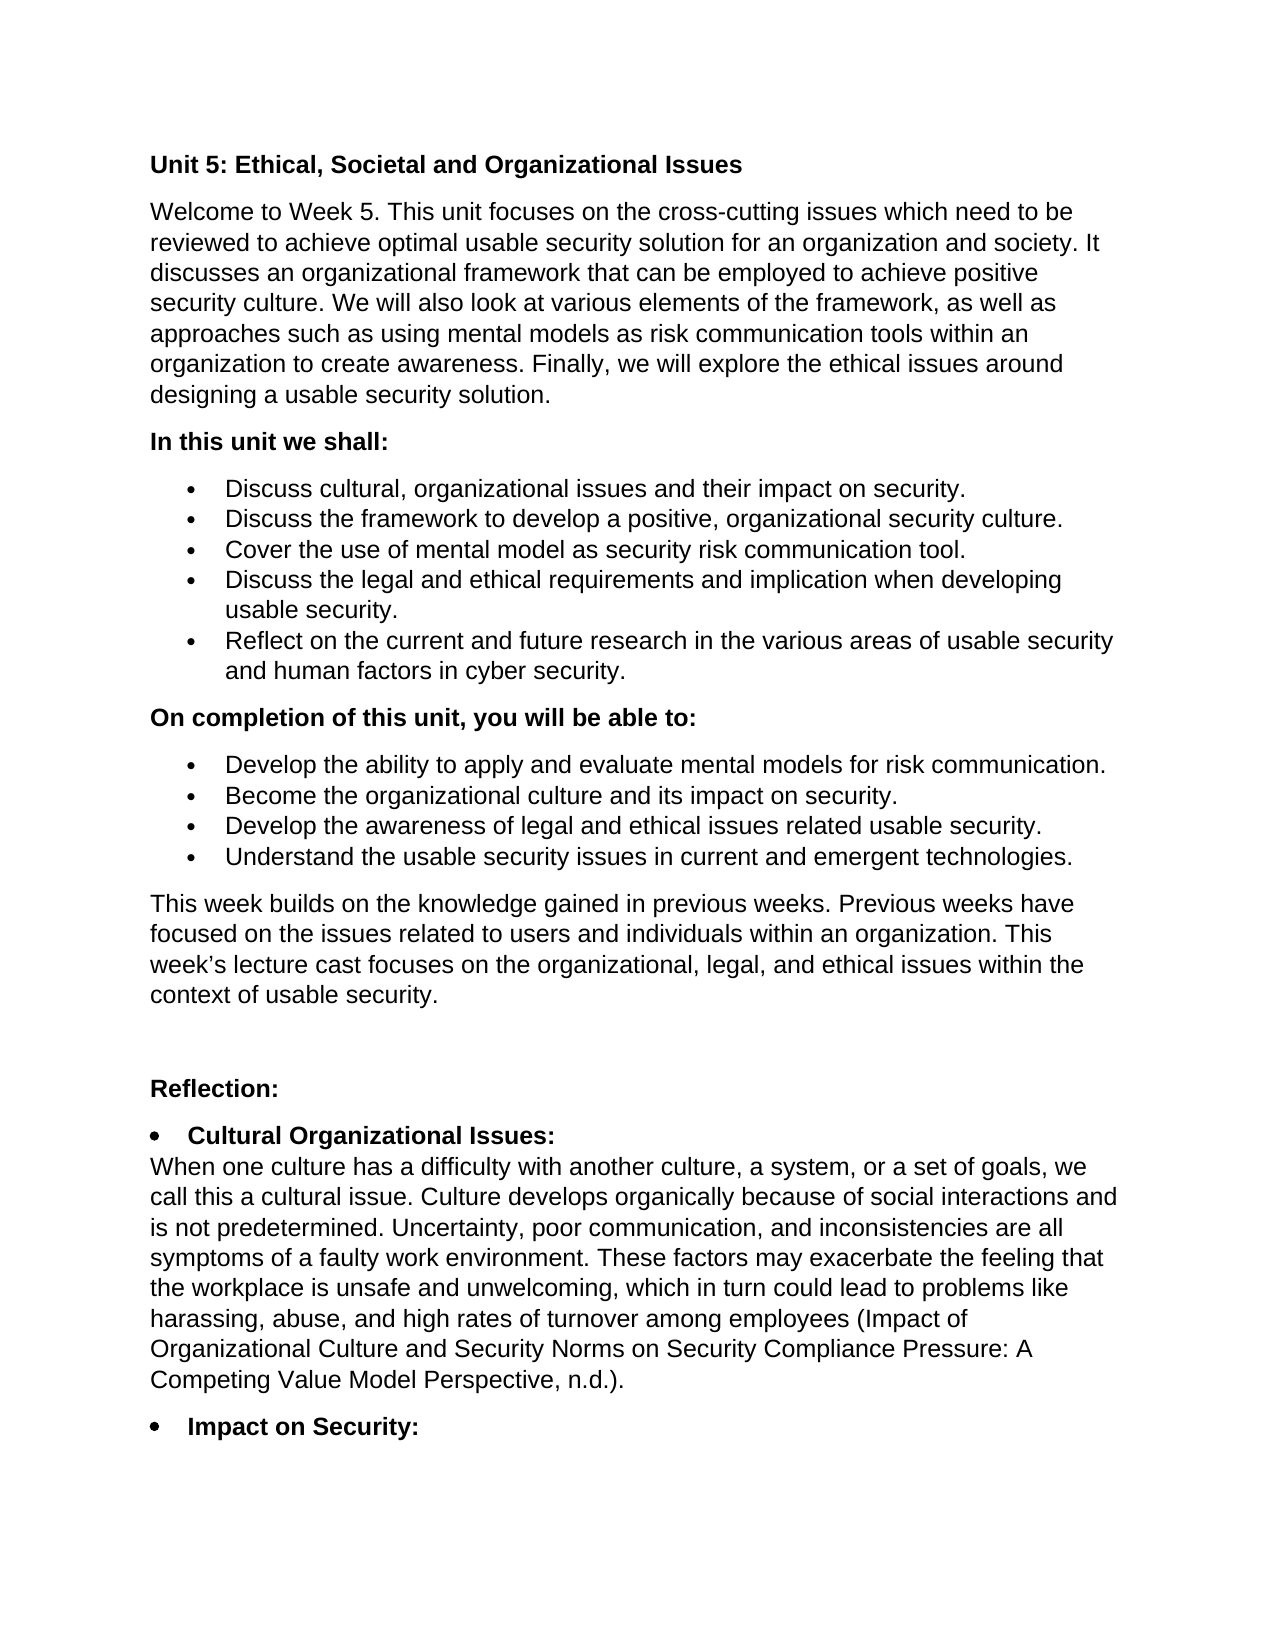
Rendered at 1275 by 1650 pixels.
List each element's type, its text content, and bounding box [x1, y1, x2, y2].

list Discuss cultural, organizational issues and their impact on security. [187, 474, 1125, 502]
text Welcome to Week 5. This unit focuses on the cross-cutting issues which need to be reviewed to achieve optimal usable security solution for an organization and society. It discusses an organizational framework that can be employed to achieve positive security culture. We will also look at various elements of the framework, as well as approaches such as using mental models as risk communication tools within an organization to create awareness. Finally, we will explore the ethical issues around designing a usable security solution. [150, 197, 1125, 408]
list Discuss the legal and ethical requirements and implication when developing usable security. [187, 565, 1125, 624]
text When one culture has a difficulty with another culture, a system, or a set of goals, we call this a cultural issue. Culture develops organically because of social interactions and is not predetermined. Uncertainty, poor communication, and inconsistencies are all symptoms of a faulty work environment. These factors may exacerbate the feeling that the workplace is unsafe and unwelcoming, which in turn could lead to problems like harassing, abuse, and high rates of turnover among employees (Impact of Organizational Culture and Security Norms on Security Compliance Pressure: A Competing Value Model Perspective, n.d.). [150, 1152, 1125, 1393]
list Impact on Security: [150, 1412, 1125, 1441]
list Discuss the framework to develop a positive, organizational security culture. [187, 504, 1125, 533]
list Understand the usable security issues in current and emergent technologies. [187, 842, 1125, 870]
text Unit 5: Ethical, Societal and Organizational Issues [150, 150, 1125, 179]
list Develop the awareness of legal and ethical issues related usable security. [187, 811, 1125, 840]
text Reflection: [150, 1074, 1125, 1103]
list Cultural Organizational Issues: [150, 1121, 1125, 1150]
list Cover the use of mental model as security risk communication tool. [187, 534, 1125, 563]
text On completion of this unit, you will be able to: [150, 703, 1125, 732]
list Become the organizational culture and its impact on security. [187, 781, 1125, 809]
list Reflect on the current and future research in the various areas of usable security and human factors in cyber security. [187, 626, 1125, 685]
text This week builds on the knowledge gained in previous weeks. Previous weeks have focused on the issues related to users and individuals within an organization. This week’s lecture cast focuses on the organizational, legal, and ethical issues within the context of usable security. [150, 889, 1125, 1009]
text In this unit we shall: [150, 427, 1125, 455]
list Develop the ability to apply and evaluate mental models for risk communication. [187, 750, 1125, 779]
